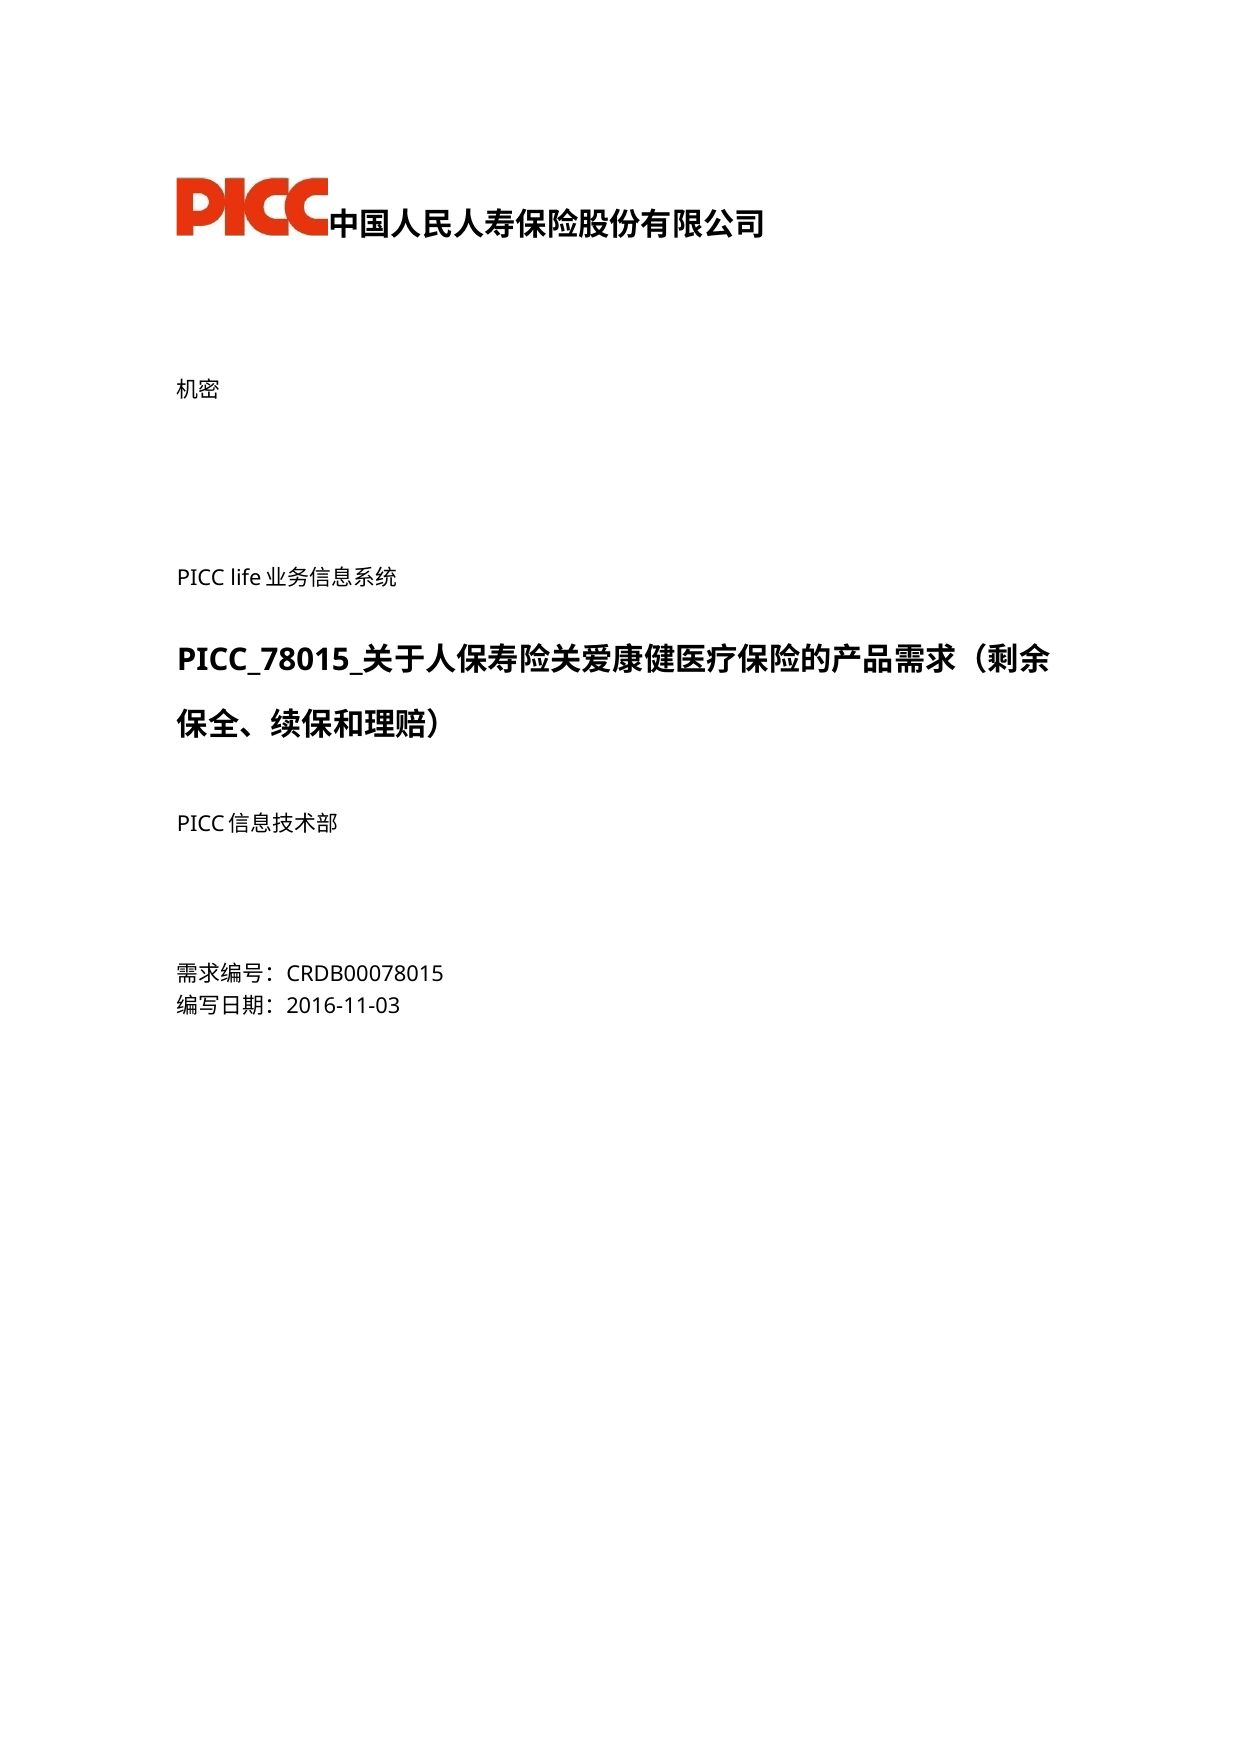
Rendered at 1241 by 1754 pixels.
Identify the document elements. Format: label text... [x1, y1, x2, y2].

table_cell 编写日期：2016-11-03 [165, 988, 1084, 1020]
picture [176, 177, 329, 236]
table_cell PICC life业务信息系统 PICC_78015_关于人保寿险关爱康健医疗保险的产品需求（剩余保全、续保和理赔） [165, 560, 1084, 805]
table_cell 需求编号：CRDB00078015 [165, 955, 1084, 988]
table_cell PICC信息技术部 [165, 805, 1084, 955]
table_cell 机密 [165, 372, 1084, 559]
table_header 中国人民人寿保险股份有限公司 [165, 162, 1084, 372]
